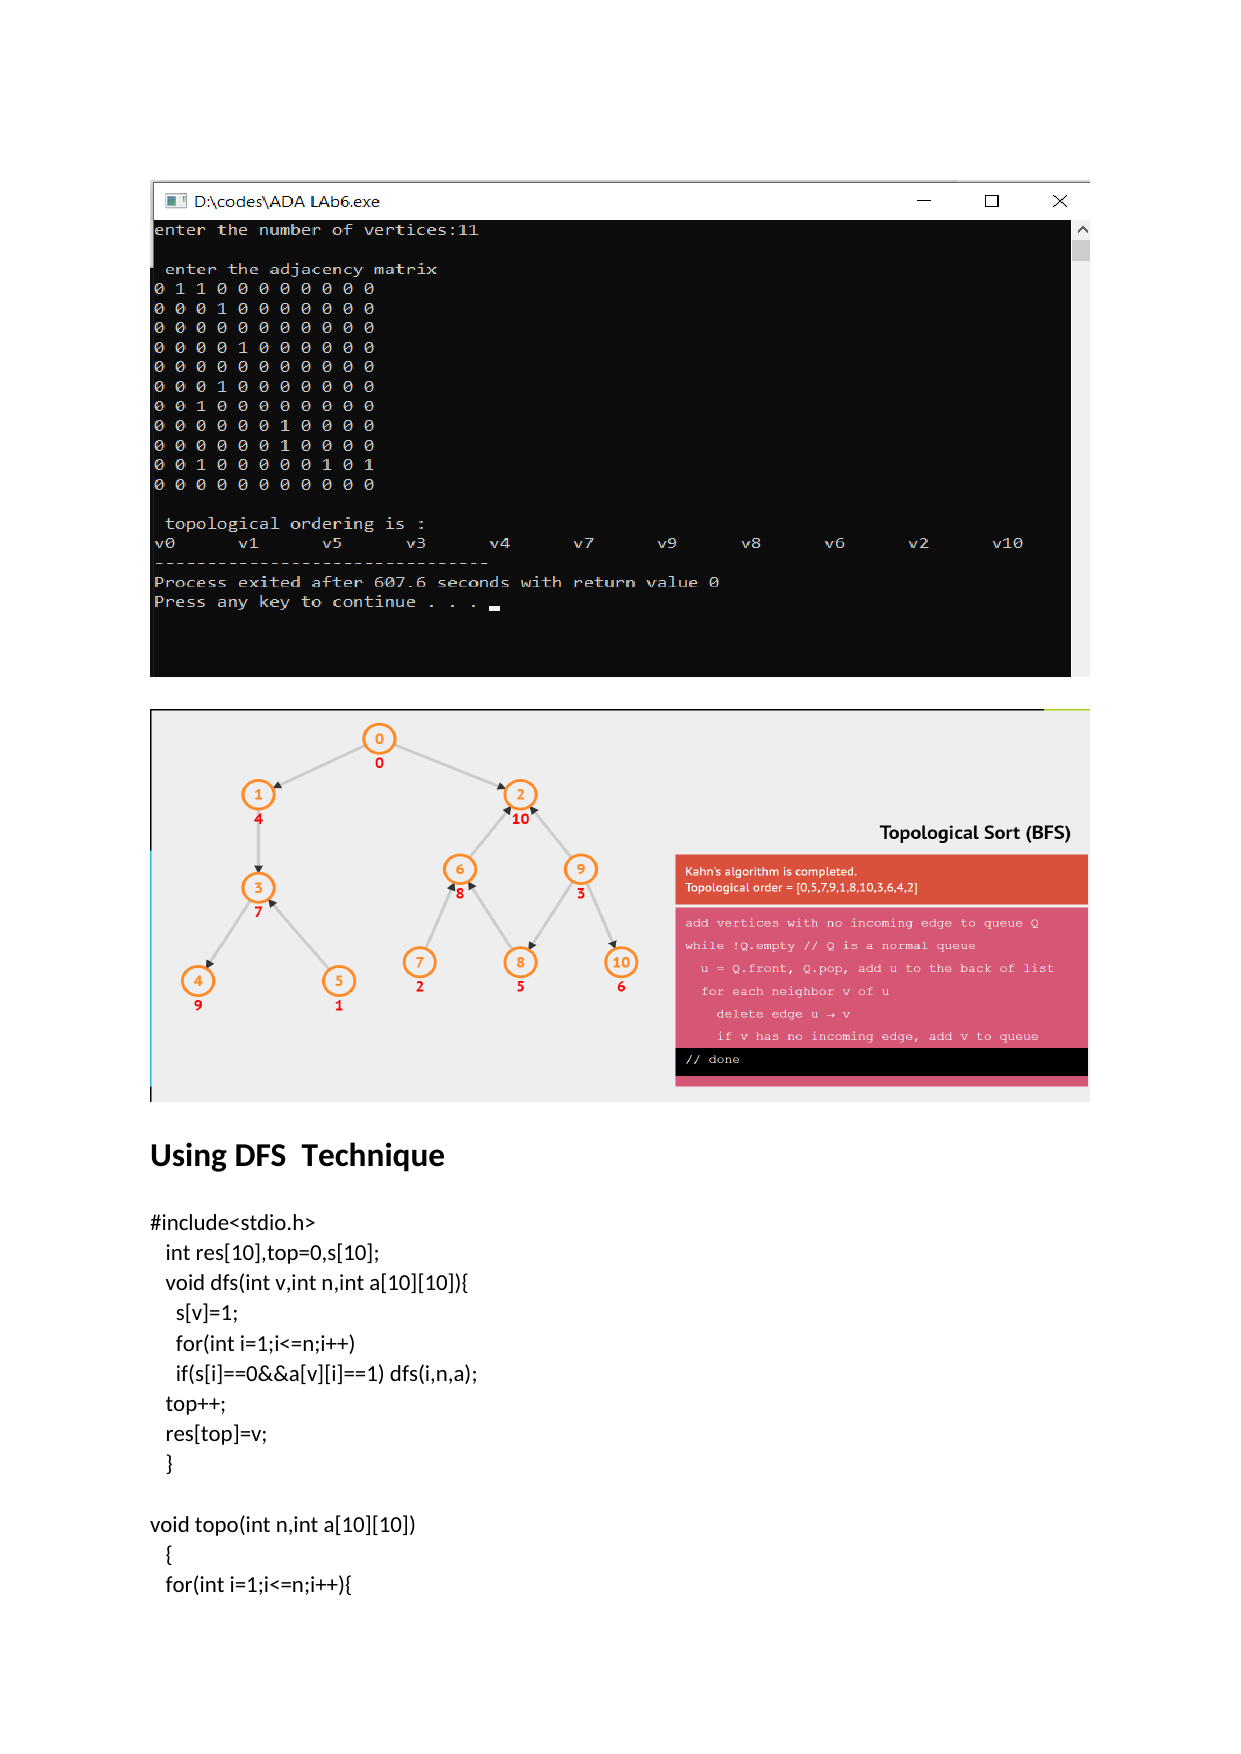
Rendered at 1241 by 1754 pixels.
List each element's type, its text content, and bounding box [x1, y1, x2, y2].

text res[top]=v; [150, 1419, 1090, 1447]
text void topo(int n,int a[10][10]) [150, 1510, 1090, 1538]
text } [150, 1449, 1090, 1477]
text { [150, 1540, 1090, 1568]
text s[v]=1; [150, 1298, 1090, 1326]
text int res[10],top=0,s[10]; [150, 1238, 1090, 1266]
picture [150, 180, 1091, 677]
text for(int i=1;i<=n;i++) [150, 1329, 1090, 1357]
text #include<stdio.h> [150, 1208, 1090, 1236]
text Using DFS Technique [150, 1134, 1090, 1174]
text for(int i=1;i<=n;i++){ [150, 1570, 1090, 1598]
text void dfs(int v,int n,int a[10][10]){ [150, 1268, 1090, 1296]
picture [150, 709, 1091, 1102]
text top++; [150, 1389, 1090, 1417]
text if(s[i]==0&&a[v][i]==1) dfs(i,n,a); [150, 1359, 1090, 1387]
